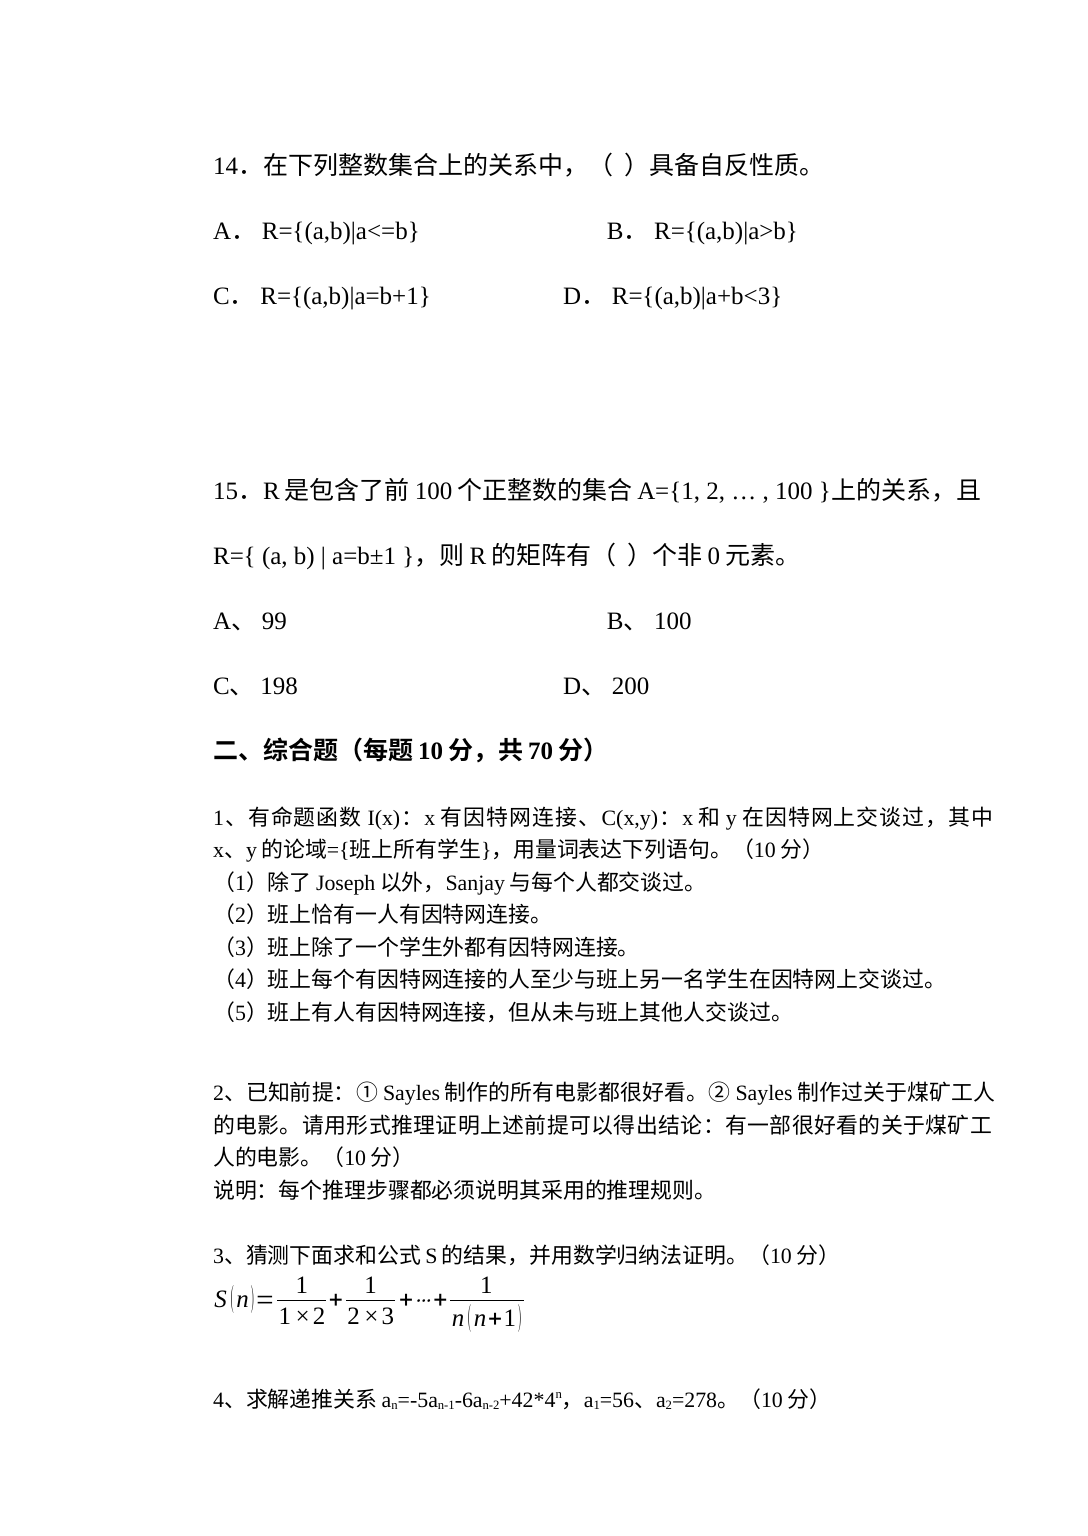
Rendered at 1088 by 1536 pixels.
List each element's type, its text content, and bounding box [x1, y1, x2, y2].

text （1）除了Joseph以外，Sanjay与每个人都交谈过。 [213, 864, 995, 897]
text 2、已知前提：① Sayles制作的所有电影都很好看。② Sayles制作过关于煤矿工人的电影。请用形式推理证明上述前提可以得出结论：有一部很好看的关于煤矿工人的电影。（10分） [213, 1075, 995, 1172]
text （5）班上有人有因特网连接，但从未与班上其他人交谈过。 [213, 994, 995, 1027]
text 4、求解递推关系an=-5an-1-6an-2+42*4n，a1=56、a2=278。（10分） [213, 1382, 995, 1414]
text A． R={(a,b)|a<=b} B． R={(a,b)|a>b} [213, 196, 995, 261]
text A、 99 B、 100 [213, 586, 995, 651]
text 二、综合题（每题10分，共70分） [213, 716, 995, 781]
text 15．R是包含了前100个正整数的集合A={1, 2, … , 100 }上的关系，且R={ (a, b) | a=b±1 }，则R的矩阵有（ ）个非0元素。 [213, 456, 995, 586]
text （4）班上每个有因特网连接的人至少与班上另一名学生在因特网上交谈过。 [213, 962, 995, 994]
text 14．在下列整数集合上的关系中，（ ）具备自反性质。 [213, 131, 995, 196]
text C、 198 D、 200 [213, 651, 995, 716]
text （3）班上除了一个学生外都有因特网连接。 [213, 929, 995, 962]
text 1、有命题函数I(x)：x有因特网连接、C(x,y)：x和y在因特网上交谈过，其中x、y的论域={班上所有学生}，用量词表达下列语句。（10分） [213, 799, 995, 864]
text C． R={(a,b)|a=b+1} D． R={(a,b)|a+b<3} [213, 261, 995, 326]
text 说明：每个推理步骤都必须说明其采用的推理规则。 [213, 1172, 995, 1205]
text （2）班上恰有一人有因特网连接。 [213, 897, 995, 929]
text 3、猜测下面求和公式S的结果，并用数学归纳法证明。（10分） [213, 1237, 995, 1270]
